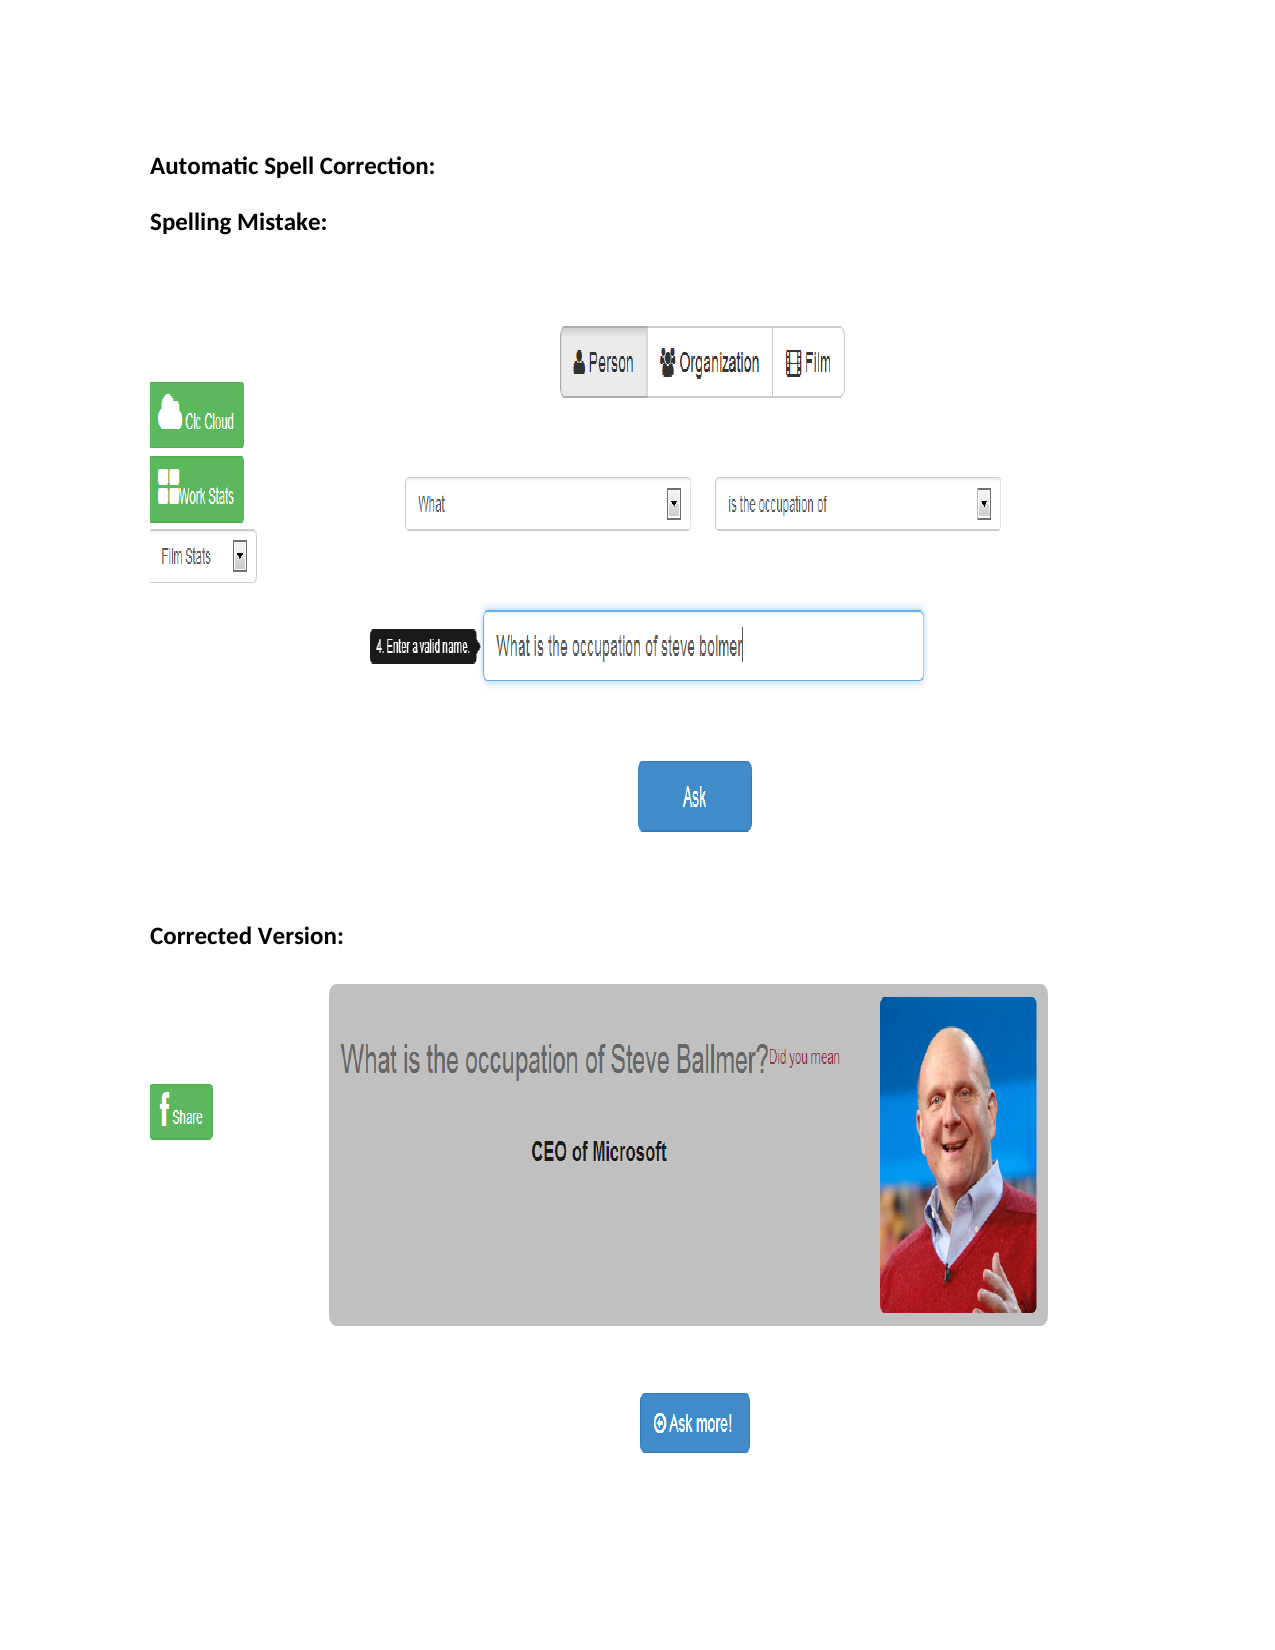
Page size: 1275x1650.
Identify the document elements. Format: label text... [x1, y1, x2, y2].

text Corrected Version: [150, 921, 1125, 951]
picture [150, 976, 1227, 1476]
picture [150, 314, 1234, 896]
text Automatic Spell Correction: [150, 150, 1125, 181]
text Spelling Mistake: [150, 206, 1125, 236]
